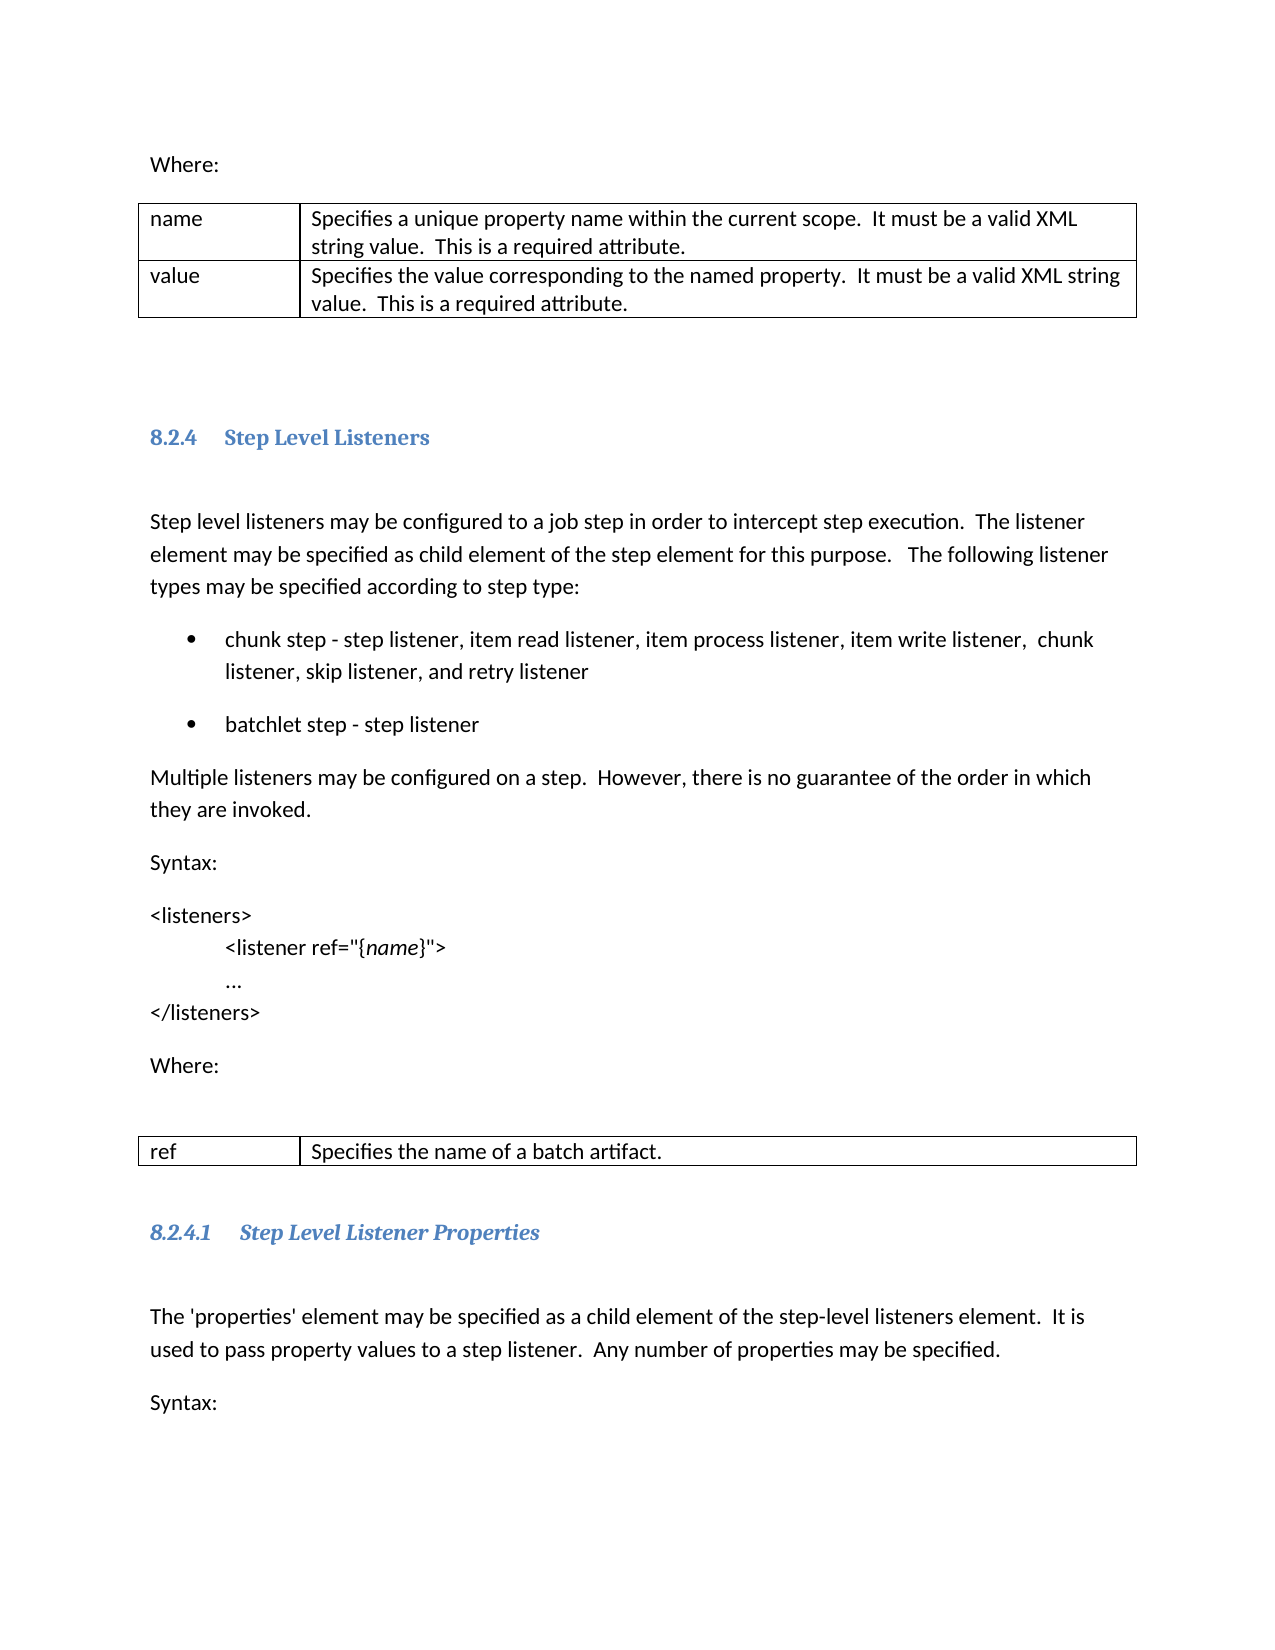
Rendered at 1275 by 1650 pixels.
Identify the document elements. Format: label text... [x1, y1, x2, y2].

text Step level listeners may be configured to a job step in order to intercept step execution. The listener element may be specified as child element of the step element for this purpose. The following listener types may be specified according to step type: [150, 507, 1125, 600]
text Multiple listeners may be configured on a step. However, there is no guarantee of the order in which they are invoked. [150, 763, 1125, 823]
text Syntax: [150, 848, 1125, 876]
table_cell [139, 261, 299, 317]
text Syntax: [150, 1388, 1125, 1416]
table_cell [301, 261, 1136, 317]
text <listeners> <listener ref="{name}"> ... </listeners> [150, 901, 1125, 1026]
text The 'properties' element may be specified as a child element of the step-level listeners element. It is used to pass property values to a step listener. Any number of properties may be specified. [150, 1302, 1125, 1363]
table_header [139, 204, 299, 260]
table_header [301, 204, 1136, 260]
text Where: [150, 150, 1125, 178]
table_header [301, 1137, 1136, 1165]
text Where: [150, 1051, 1125, 1111]
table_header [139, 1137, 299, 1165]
list chunk step - step listener, item read listener, item process listener, item write listener, chunk listener, skip listener, and retry listener [187, 625, 1125, 685]
list batchlet step - step listener [187, 710, 1125, 738]
subtitle Step Level Listener Properties [150, 1219, 1125, 1246]
subtitle Step Level Listeners [150, 424, 1125, 451]
